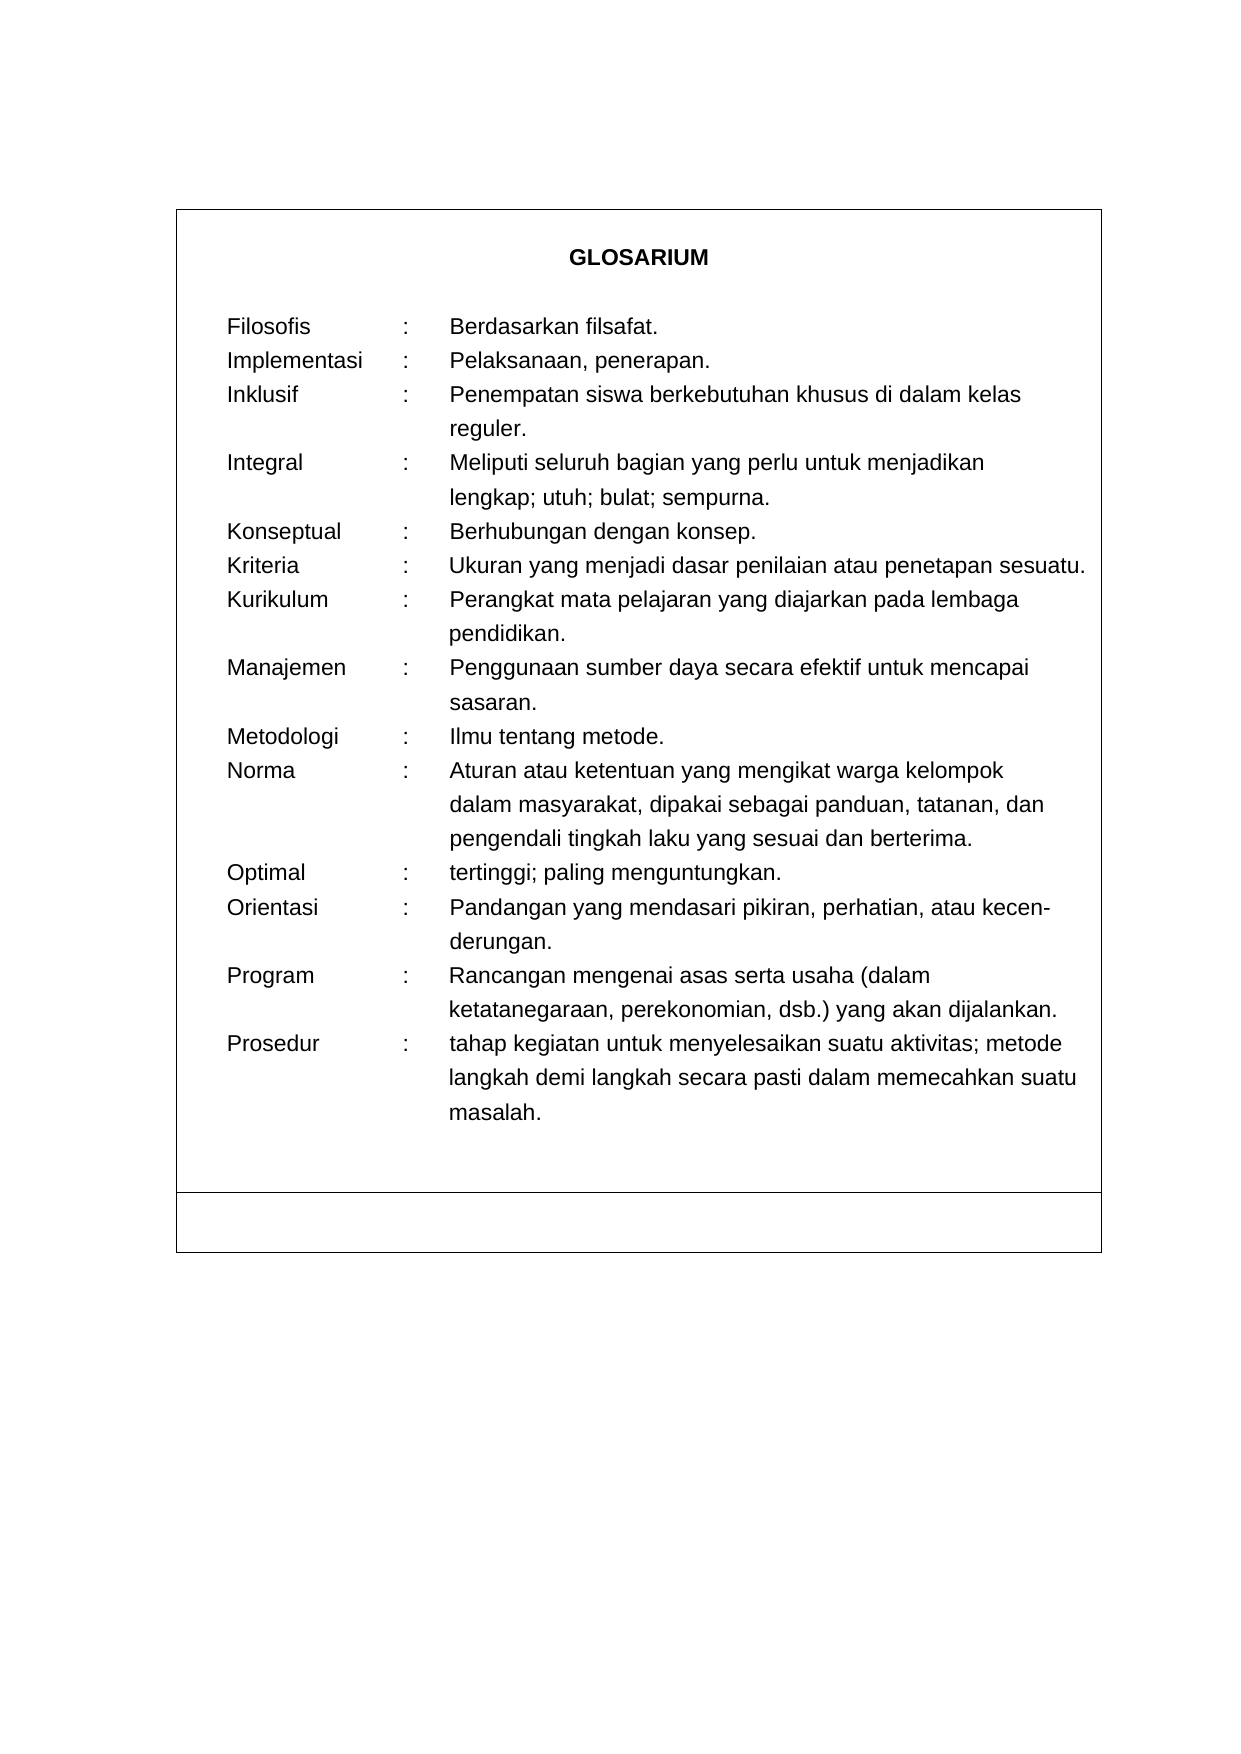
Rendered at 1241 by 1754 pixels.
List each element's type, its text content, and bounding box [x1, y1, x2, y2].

table_header GLOSARIUM Filosofis : Berdasarkan filsafat. Implementasi : Pelaksanaan, penerapan. Inklusif : Penempatan siswa berkebutuhan khusus di dalam kelas reguler. Integral : Meliputi seluruh bagian yang perlu untuk menjadikan lengkap; utuh; bulat; sempurna. Konseptual : Berhubungan dengan konsep. Kriteria : Ukuran yang menjadi dasar penilaian atau penetapan sesuatu. Kurikulum : Perangkat mata pelajaran yang diajarkan pada lembaga pendidikan. Manajemen : Penggunaan sumber daya secara efektif untuk mencapai sasaran. Metodologi : Ilmu tentang metode. Norma : Aturan atau ketentuan yang mengikat warga kelompok dalam masyarakat, dipakai sebagai panduan, tatanan, dan pengendali tingkah laku yang sesuai dan berterima. Optimal : tertinggi; paling menguntungkan. Orientasi : Pandangan yang mendasari pikiran, perhatian, atau kecen- derungan. Program : Rancangan mengenai asas serta usaha (dalam ketatanegaraan, perekonomian, dsb.) yang akan dijalankan. Prosedur : tahap kegiatan untuk menyelesaikan suatu aktivitas; metode langkah demi langkah secara pasti dalam memecahkan suatu masalah. [177, 210, 1101, 1192]
table_cell [177, 1193, 1101, 1252]
